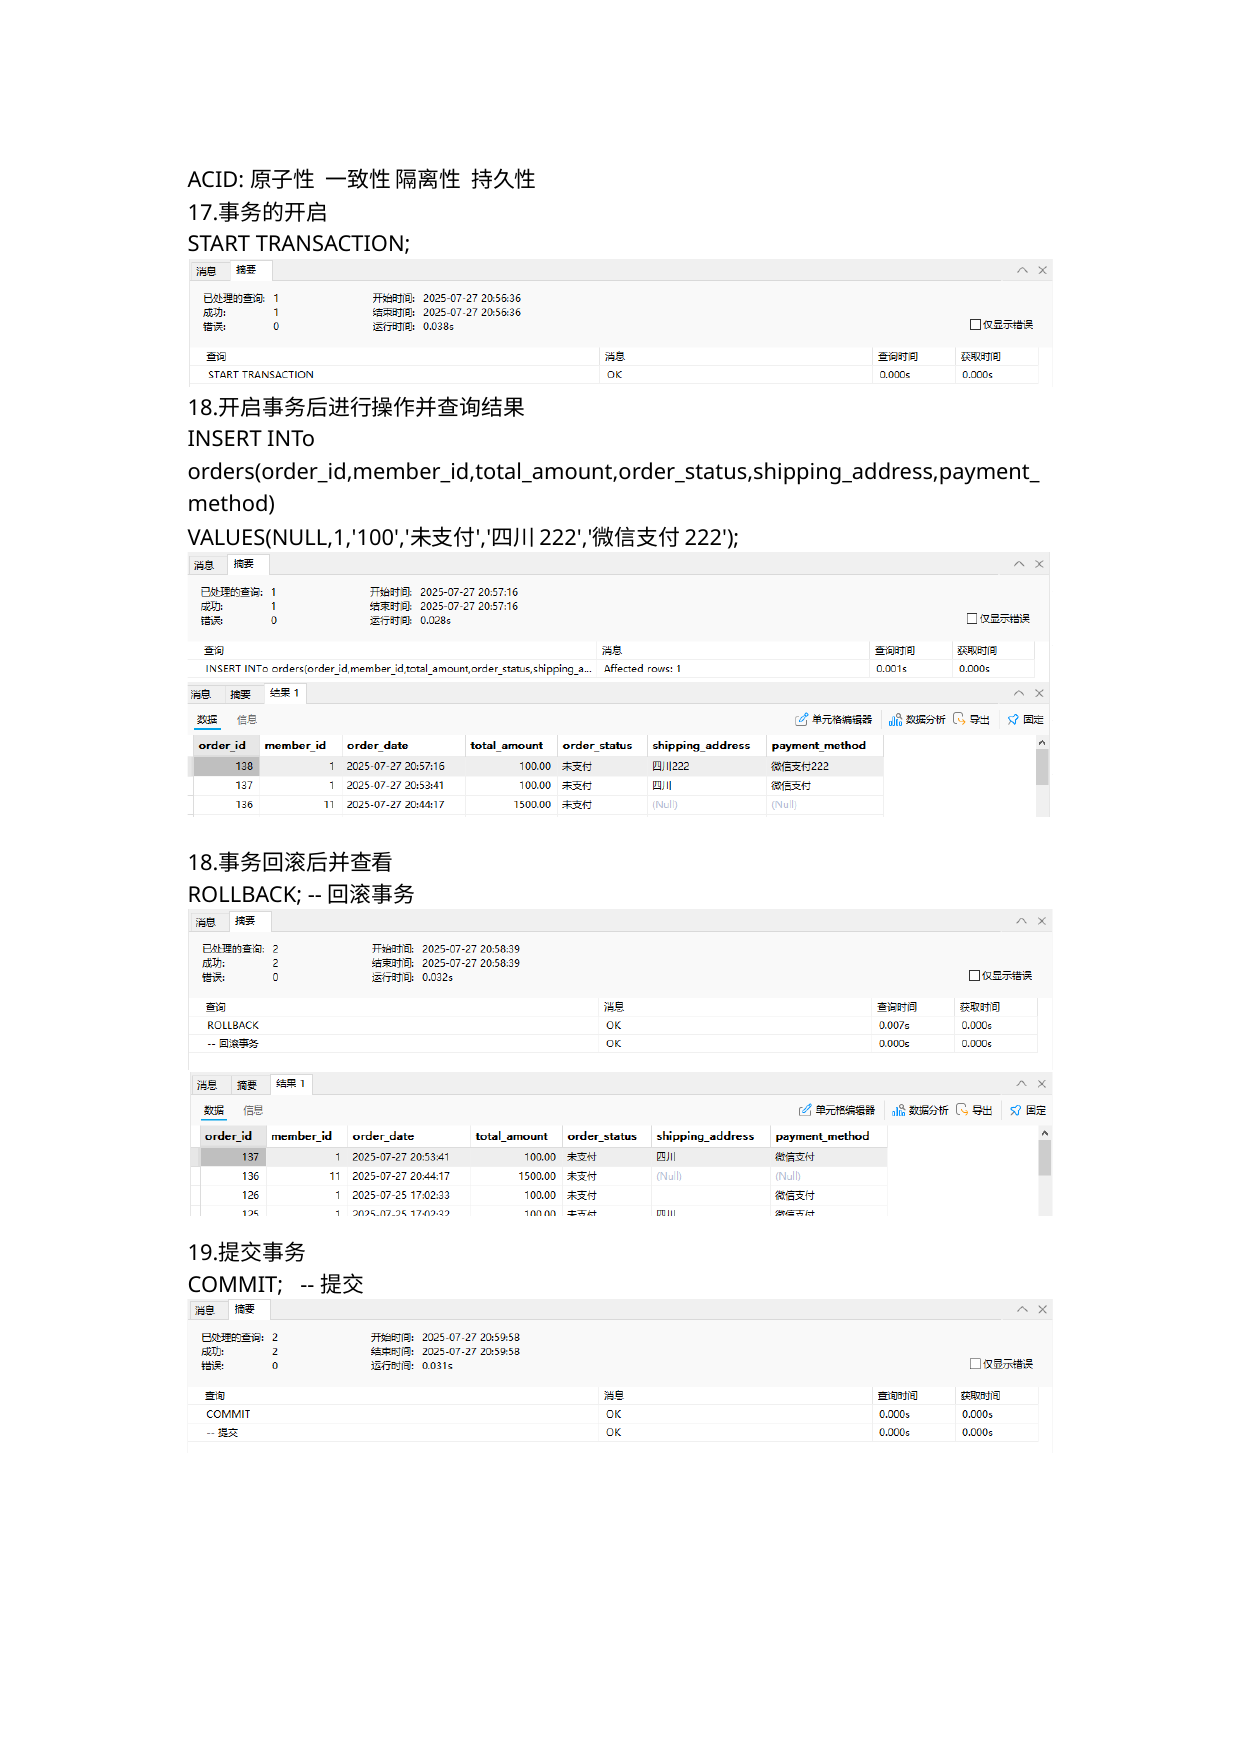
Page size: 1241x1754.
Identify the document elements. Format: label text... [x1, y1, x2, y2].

picture [187, 909, 1053, 1070]
picture [187, 552, 1053, 817]
text INSERT INTo orders(order_id,member_id,total_amount,order_status,shipping_address,payment_method) [187, 422, 1053, 519]
text ACID: 原子性 一致性 隔离性 持久性 [187, 162, 1053, 194]
text COMMIT; -- 提交 [187, 1267, 1053, 1299]
text 19.提交事务 [187, 1234, 1053, 1267]
text START TRANSACTION; [187, 227, 1053, 259]
text 18.事务回滚后并查看 [187, 844, 1053, 877]
text ROLLBACK; -- 回滚事务 [187, 877, 1053, 909]
text VALUES(NULL,1,'100','未支付','四川222','微信支付222'); [187, 519, 1053, 552]
picture [187, 259, 1053, 387]
picture [187, 1072, 1053, 1216]
text 17.事务的开启 [187, 194, 1053, 227]
picture [187, 1299, 1053, 1453]
text 18.开启事务后进行操作并查询结果 [187, 389, 1053, 422]
